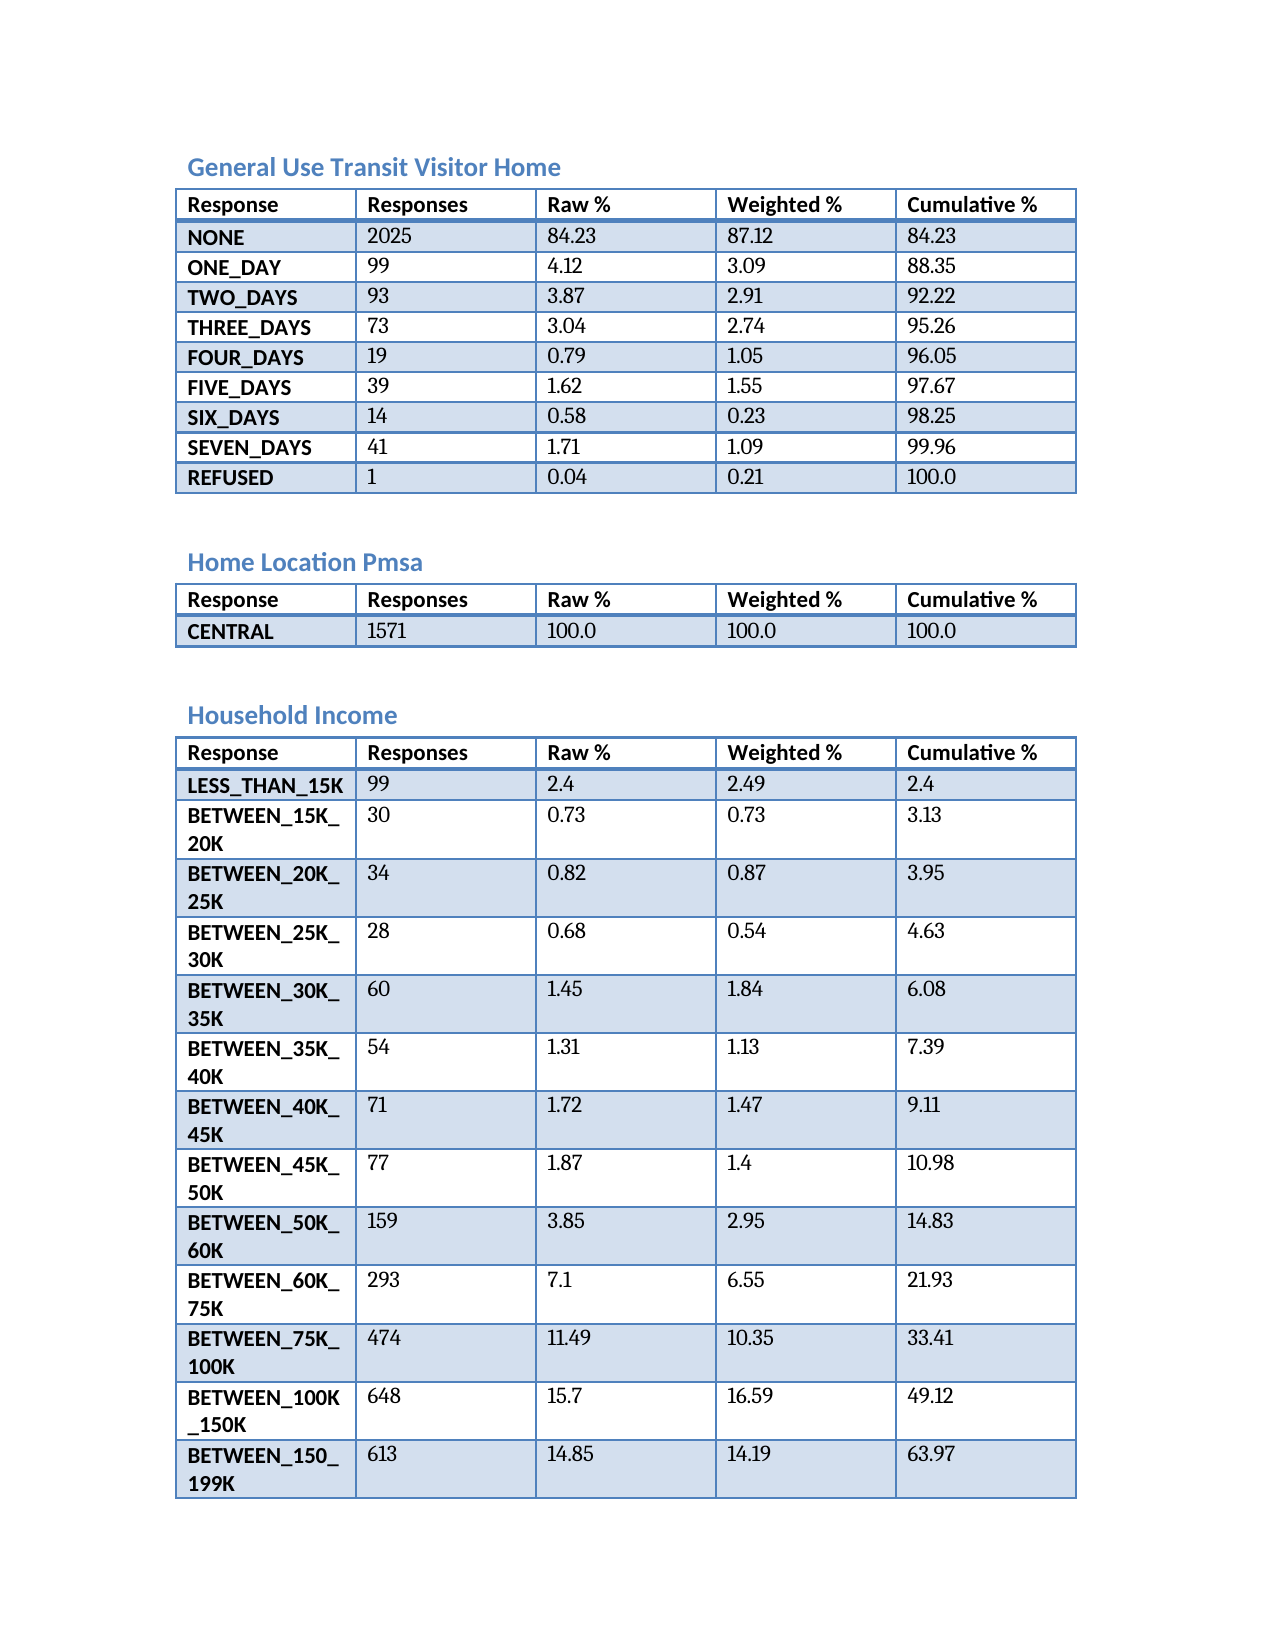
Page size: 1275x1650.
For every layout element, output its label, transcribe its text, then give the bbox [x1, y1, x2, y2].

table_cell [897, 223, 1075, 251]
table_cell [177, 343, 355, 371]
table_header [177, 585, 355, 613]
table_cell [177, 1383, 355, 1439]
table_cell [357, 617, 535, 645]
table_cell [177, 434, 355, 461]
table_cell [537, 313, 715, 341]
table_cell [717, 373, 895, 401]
subtitle Home Location Pmsa [187, 545, 1087, 578]
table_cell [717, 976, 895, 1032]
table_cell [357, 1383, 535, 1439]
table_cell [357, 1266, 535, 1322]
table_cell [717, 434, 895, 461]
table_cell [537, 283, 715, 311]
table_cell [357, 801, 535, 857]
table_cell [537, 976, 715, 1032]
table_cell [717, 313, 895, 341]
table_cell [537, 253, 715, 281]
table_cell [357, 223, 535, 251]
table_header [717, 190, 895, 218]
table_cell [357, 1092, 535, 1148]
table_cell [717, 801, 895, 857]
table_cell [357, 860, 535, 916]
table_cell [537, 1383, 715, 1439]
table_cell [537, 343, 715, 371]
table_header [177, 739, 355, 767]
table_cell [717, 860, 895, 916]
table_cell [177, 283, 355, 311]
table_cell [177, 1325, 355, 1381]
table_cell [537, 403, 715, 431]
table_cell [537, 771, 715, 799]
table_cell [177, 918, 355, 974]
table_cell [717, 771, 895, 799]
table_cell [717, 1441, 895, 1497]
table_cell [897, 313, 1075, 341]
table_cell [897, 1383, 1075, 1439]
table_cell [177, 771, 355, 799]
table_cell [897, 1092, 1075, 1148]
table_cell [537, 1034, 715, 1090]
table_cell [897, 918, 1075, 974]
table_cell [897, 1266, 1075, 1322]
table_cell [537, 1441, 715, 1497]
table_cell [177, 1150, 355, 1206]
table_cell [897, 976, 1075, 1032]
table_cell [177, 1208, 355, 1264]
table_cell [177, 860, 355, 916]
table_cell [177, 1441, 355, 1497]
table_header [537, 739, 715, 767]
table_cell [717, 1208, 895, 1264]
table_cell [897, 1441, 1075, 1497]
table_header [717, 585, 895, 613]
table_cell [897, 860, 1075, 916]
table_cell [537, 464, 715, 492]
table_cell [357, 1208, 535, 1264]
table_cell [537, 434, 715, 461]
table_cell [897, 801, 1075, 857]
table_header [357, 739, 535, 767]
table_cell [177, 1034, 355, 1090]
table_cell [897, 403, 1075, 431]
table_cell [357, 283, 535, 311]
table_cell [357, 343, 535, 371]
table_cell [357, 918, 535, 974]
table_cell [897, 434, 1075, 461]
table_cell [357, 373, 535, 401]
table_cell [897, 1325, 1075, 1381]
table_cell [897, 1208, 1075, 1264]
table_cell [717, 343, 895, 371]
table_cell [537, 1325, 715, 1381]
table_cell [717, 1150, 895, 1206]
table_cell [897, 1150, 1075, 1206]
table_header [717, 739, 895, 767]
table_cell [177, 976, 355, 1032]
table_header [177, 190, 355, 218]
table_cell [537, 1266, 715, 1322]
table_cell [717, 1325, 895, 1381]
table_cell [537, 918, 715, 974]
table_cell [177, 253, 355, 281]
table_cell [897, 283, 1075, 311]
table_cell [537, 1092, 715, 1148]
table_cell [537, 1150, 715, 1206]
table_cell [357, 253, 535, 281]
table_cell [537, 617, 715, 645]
subtitle General Use Transit Visitor Home [187, 150, 1087, 183]
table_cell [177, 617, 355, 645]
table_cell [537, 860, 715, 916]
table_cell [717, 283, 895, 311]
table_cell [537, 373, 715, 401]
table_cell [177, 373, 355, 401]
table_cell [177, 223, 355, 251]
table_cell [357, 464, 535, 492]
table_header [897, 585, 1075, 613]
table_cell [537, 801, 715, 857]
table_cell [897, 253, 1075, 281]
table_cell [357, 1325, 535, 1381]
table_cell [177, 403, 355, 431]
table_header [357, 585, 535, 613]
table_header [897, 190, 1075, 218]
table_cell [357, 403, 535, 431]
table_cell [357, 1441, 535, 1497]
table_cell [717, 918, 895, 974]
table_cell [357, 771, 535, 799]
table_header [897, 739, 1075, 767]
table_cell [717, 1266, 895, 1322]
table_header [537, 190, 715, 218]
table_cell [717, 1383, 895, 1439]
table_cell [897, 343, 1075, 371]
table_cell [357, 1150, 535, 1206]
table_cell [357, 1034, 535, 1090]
subtitle Household Income [187, 698, 1087, 732]
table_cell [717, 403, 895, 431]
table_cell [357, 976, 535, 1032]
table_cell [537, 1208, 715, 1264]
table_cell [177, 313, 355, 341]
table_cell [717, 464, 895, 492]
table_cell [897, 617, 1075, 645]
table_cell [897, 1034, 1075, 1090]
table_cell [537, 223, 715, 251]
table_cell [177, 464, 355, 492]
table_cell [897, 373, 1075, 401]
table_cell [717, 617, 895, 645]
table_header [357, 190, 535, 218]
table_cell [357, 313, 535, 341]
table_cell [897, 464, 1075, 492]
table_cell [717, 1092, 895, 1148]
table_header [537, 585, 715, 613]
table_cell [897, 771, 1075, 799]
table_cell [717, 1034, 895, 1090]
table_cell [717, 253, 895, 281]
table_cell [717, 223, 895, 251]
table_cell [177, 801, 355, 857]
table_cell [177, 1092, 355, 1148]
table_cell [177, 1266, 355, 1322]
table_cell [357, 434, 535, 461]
